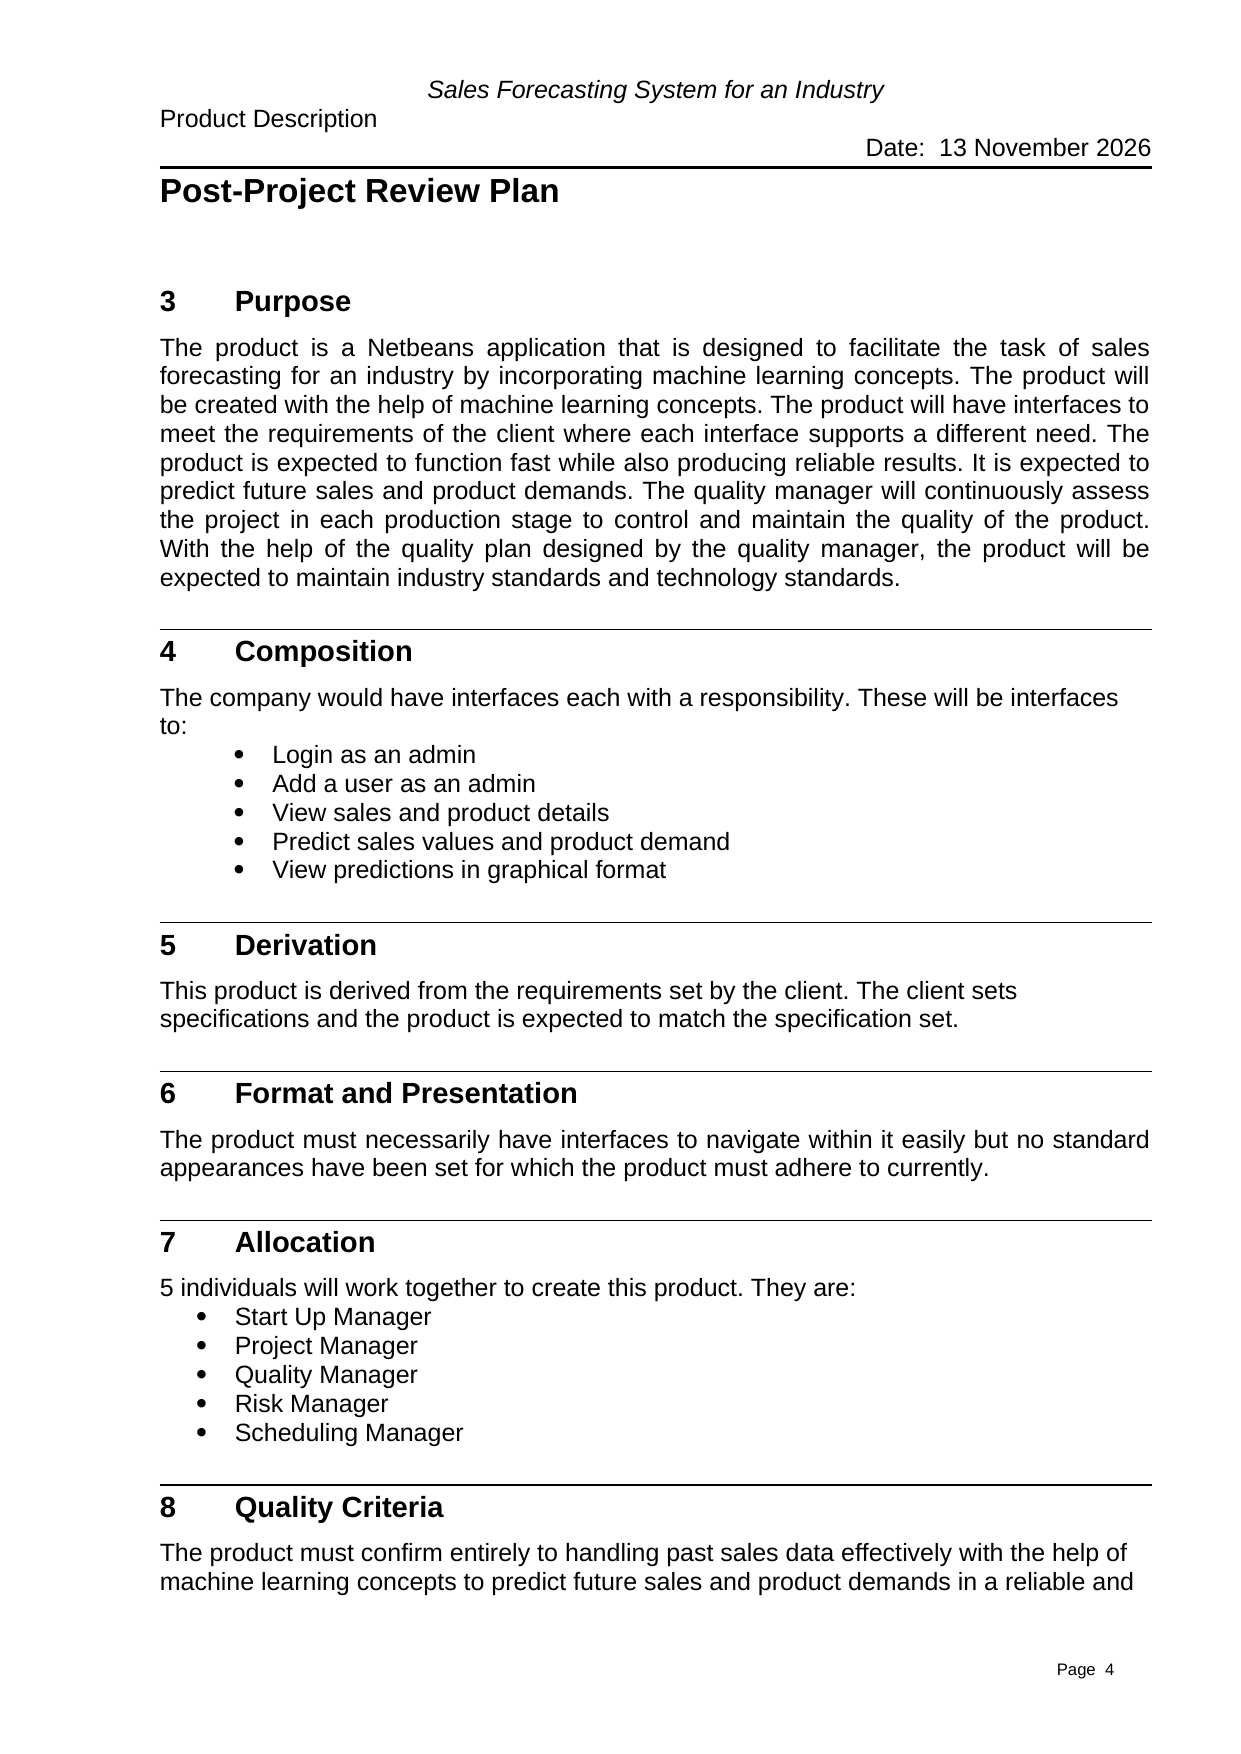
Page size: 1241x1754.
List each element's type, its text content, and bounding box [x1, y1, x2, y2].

list View sales and product details [234, 798, 1152, 827]
subtitle Post-Project Review Plan [159, 168, 1152, 209]
subtitle 6 Format and Presentation [159, 1072, 1152, 1110]
list Quality Manager [197, 1360, 1152, 1389]
text The product must necessarily have interfaces to navigate within it easily but no standard appearances have been set for which the product must adhere to currently. [159, 1124, 1152, 1182]
subtitle 7 Allocation [159, 1221, 1152, 1259]
list This product is derived from the requirements set by the client. The client sets specifications and the product is expected to match the specification set. [159, 976, 1152, 1033]
subtitle 3 Purpose [159, 279, 1152, 318]
list Risk Manager [197, 1389, 1152, 1418]
text 5 individuals will work together to create this product. They are: [159, 1273, 1152, 1302]
list Start Up Manager [197, 1302, 1152, 1331]
subtitle 5 Derivation [159, 923, 1152, 961]
text The company would have interfaces each with a responsibility. These will be interfaces to: [159, 683, 1152, 740]
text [159, 1538, 1152, 1595]
list Scheduling Manager [197, 1418, 1152, 1446]
text The product is a Netbeans application that is designed to facilitate the task of sales forecasting for an industry by incorporating machine learning concepts. The product will be created with the help of machine learning concepts. The product will have interfaces to meet the requirements of the client where each interface supports a different need. The product is expected to function fast while also producing reliable results. It is expected to predict future sales and product demands. The quality manager will continuously assess the project in each production stage to control and maintain the quality of the product. With the help of the quality plan designed by the quality manager, the product will be expected to maintain industry standards and technology standards. [159, 332, 1152, 591]
list Login as an admin [234, 740, 1152, 769]
subtitle 8 Quality Criteria [159, 1485, 1152, 1523]
list Add a user as an admin [234, 769, 1152, 798]
list Project Manager [197, 1331, 1152, 1360]
list Predict sales values and product demand [234, 827, 1152, 856]
subtitle 4 Composition [159, 630, 1152, 668]
list View predictions in graphical format [234, 856, 1152, 884]
